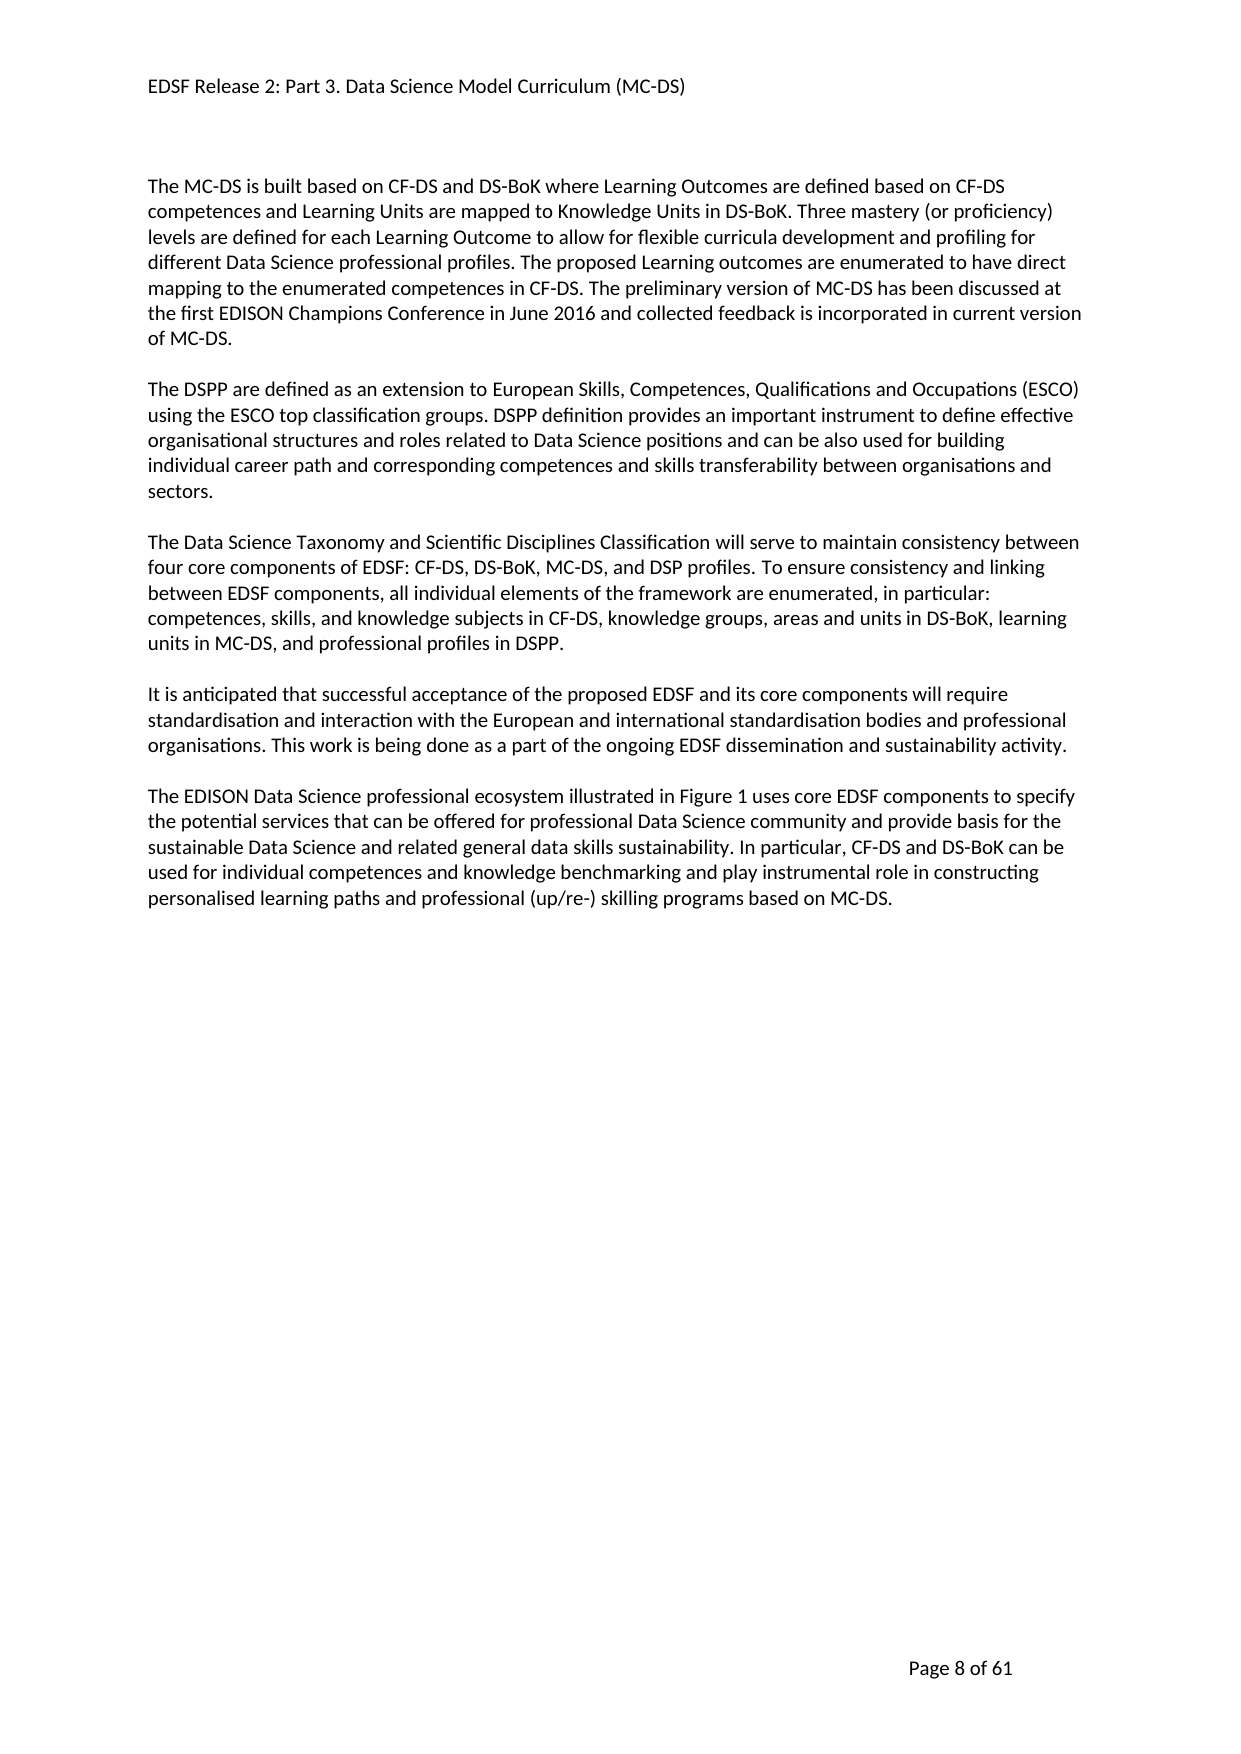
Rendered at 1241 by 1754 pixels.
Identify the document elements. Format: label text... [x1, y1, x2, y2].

text The Data Science Taxonomy and Scientific Disciplines Classification will serve to maintain consistency between four core components of EDSF: CF-DS, DS-BoK, MC-DS, and DSP profiles. To ensure consistency and linking between EDSF components, all individual elements of the framework are enumerated, in particular: competences, skills, and knowledge subjects in CF-DS, knowledge groups, areas and units in DS-BoK, learning units in MC-DS, and professional profiles in DSPP. [148, 529, 1093, 656]
text It is anticipated that successful acceptance of the proposed EDSF and its core components will require standardisation and interaction with the European and international standardisation bodies and professional organisations. This work is being done as a part of the ongoing EDSF dissemination and sustainability activity. [148, 681, 1093, 758]
text The DSPP are defined as an extension to European Skills, Competences, Qualifications and Occupations (ESCO) using the ESCO top classification groups. DSPP definition provides an important instrument to define effective organisational structures and roles related to Data Science positions and can be also used for building individual career path and corresponding competences and skills transferability between organisations and sectors. [148, 376, 1093, 503]
text The MC-DS is built based on CF-DS and DS-BoK where Learning Outcomes are defined based on CF-DS competences and Learning Units are mapped to Knowledge Units in DS-BoK. Three mastery (or proficiency) levels are defined for each Learning Outcome to allow for flexible curricula development and profiling for different Data Science professional profiles. The proposed Learning outcomes are enumerated to have direct mapping to the enumerated competences in CF-DS. The preliminary version of MC-DS has been discussed at the first EDISON Champions Conference in June 2016 and collected feedback is incorporated in current version of MC-DS. [148, 173, 1093, 351]
text The EDISON Data Science professional ecosystem illustrated in Figure 1 uses core EDSF components to specify the potential services that can be offered for professional Data Science community and provide basis for the sustainable Data Science and related general data skills sustainability. In particular, CF-DS and DS-BoK can be used for individual competences and knowledge benchmarking and play instrumental role in constructing personalised learning paths and professional (up/re-) skilling programs based on MC-DS. [148, 783, 1093, 910]
